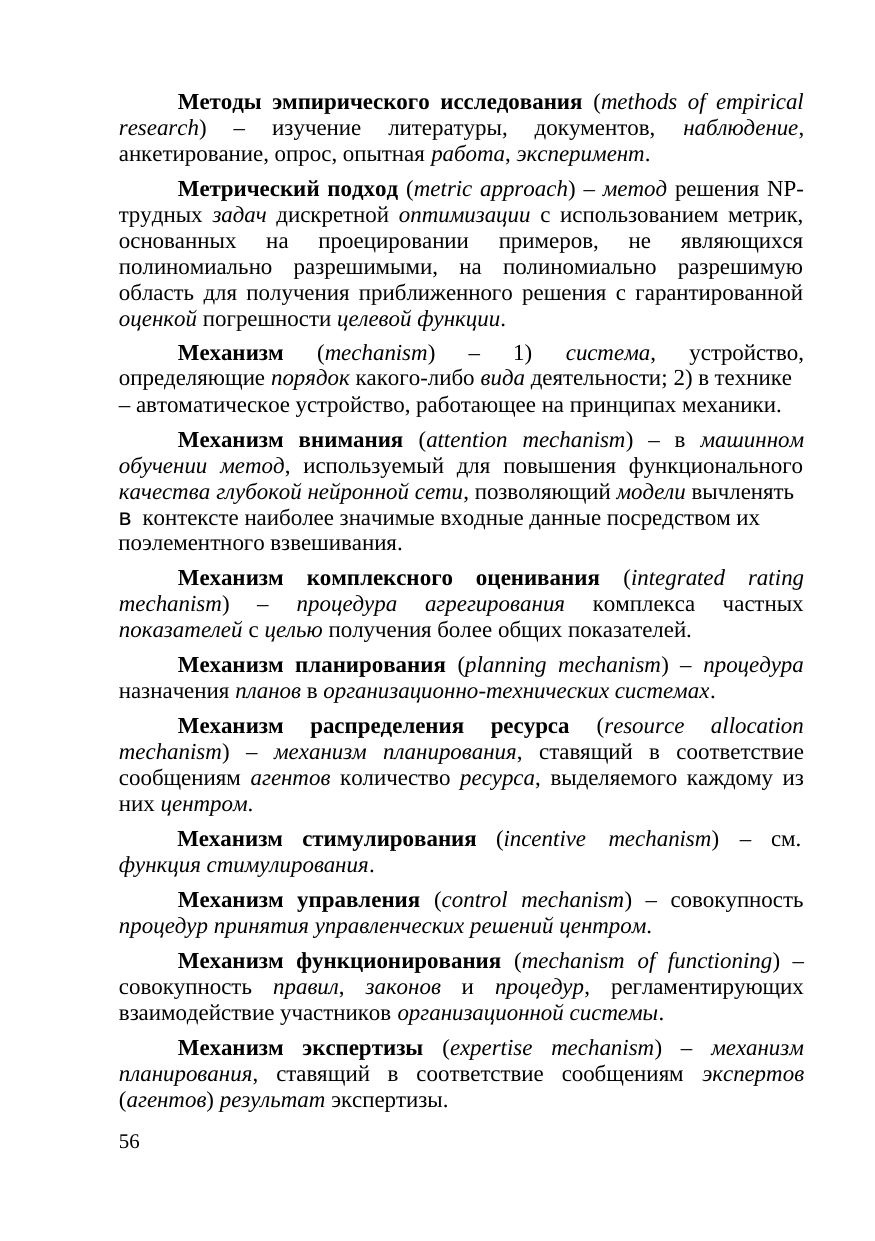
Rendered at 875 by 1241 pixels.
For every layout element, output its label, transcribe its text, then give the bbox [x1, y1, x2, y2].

text Механизм внимания (attention mechanism) – в машинном обучении метод, используемый для повышения функционального качества глубокой нейронной сети, позволяющий модели вычленять [119, 427, 804, 504]
text Механизм функционирования (mechanism of functioning) – совокупность правил, законов и процедур, регламентирующих взаимодействие участников организационной системы. [119, 948, 804, 1026]
text Механизм распределения ресурса (resource allocation mechanism) – механизм планирования, ставящий в соответствие сообщениям агентов количество ресурса, выделяемого каждому из них центром. [119, 713, 804, 816]
text – автоматическое устройство, работающее на принципах механики. [119, 391, 804, 417]
text Механизм управления (control mechanism) – совокупность процедур принятия управленческих решений центром. [119, 887, 804, 939]
text Механизм (mechanism) – 1) система, устройство, определяющие порядок какого-либо вида деятельности; 2) в технике [119, 341, 804, 391]
text Метрический подход (metric approach) – метод решения NP-трудных задач дискретной оптимизации с использованием метрик, основанных на проецировании примеров, не являющихся полиномиально разрешимыми, на полиномиально разрешимую область для получения приближенного решения с гарантированной оценкой погрешности целевой функции. [119, 176, 804, 331]
text функция стимулирования. [119, 851, 804, 878]
text 56 [119, 1129, 804, 1153]
text Механизм планирования (planning mechanism) – процедура назначения планов в организационно-технических системах. [119, 652, 804, 704]
list контексте наиболее значимые входные данные посредством их поэлементного взвешивания. [118, 506, 804, 556]
text Методы эмпирического исследования (methods of empirical research) – изучение литературы, документов, наблюдение, анкетирование, опрос, опытная работа, эксперимент. [119, 89, 804, 166]
text Механизм комплексного оценивания (integrated rating mechanism) – процедура агрегирования комплекса частных показателей с целью получения более общих показателей. [119, 565, 804, 643]
text Механизм экспертизы (expertise mechanism) – механизм планирования, ставящий в соответствие сообщениям экспертов (агентов) результат экспертизы. [119, 1035, 804, 1112]
text Механизм стимулирования (incentive mechanism) – см. [177, 825, 804, 851]
